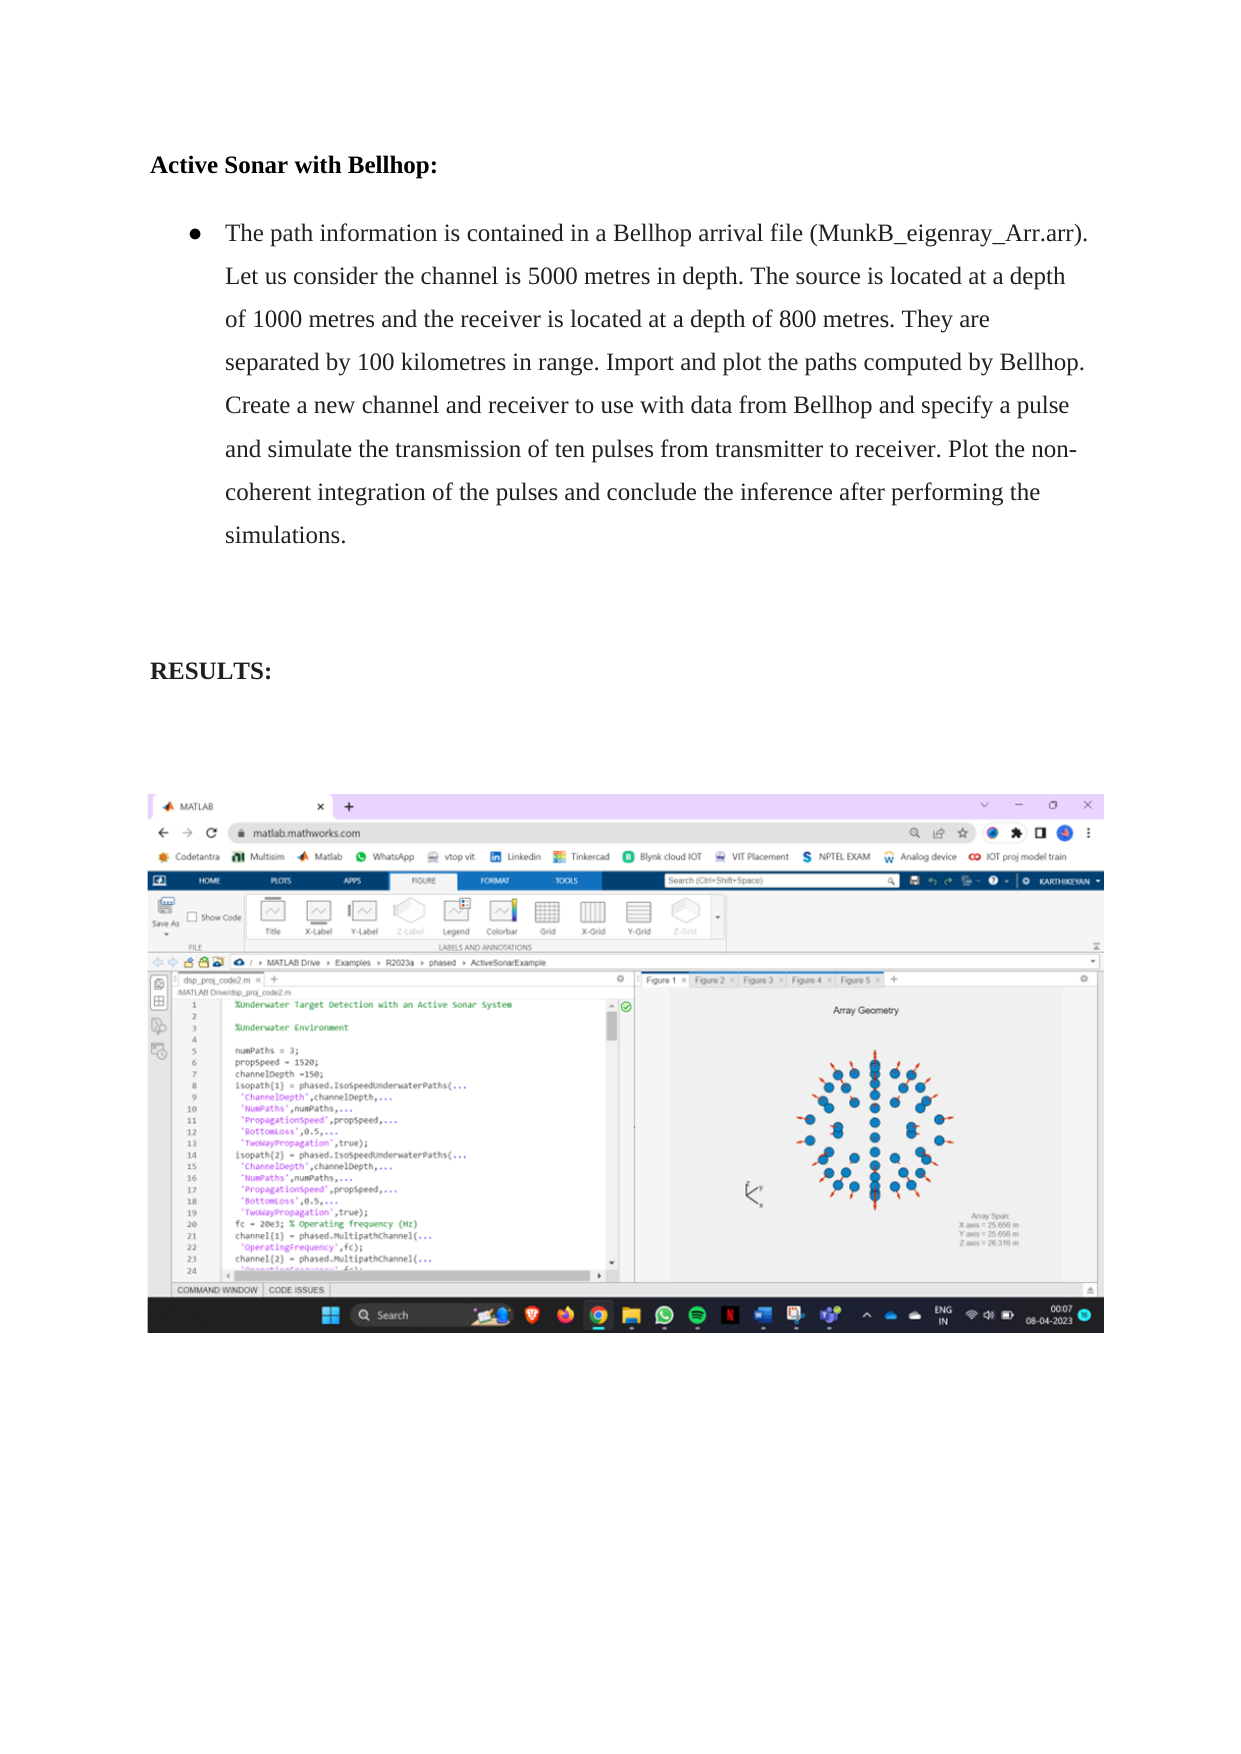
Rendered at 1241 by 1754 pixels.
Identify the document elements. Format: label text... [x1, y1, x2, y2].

list The path information is contained in a Bellhop arrival file (MunkB_eigenray_Arr.arr). Let us consider the channel is 5000 metres in depth. The source is located at a depth of 1000 metres and the receiver is located at a depth of 800 metres. They are separated by 100 kilometres in range. Import and plot the paths computed by Bellhop. Create a new channel and receiver to use with data from Bellhop and specify a pulse and simulate the transmission of ten pulses from transmitter to receiver. Plot the non-coherent integration of the pulses and conclude the inference after performing the simulations. [187, 218, 1090, 549]
picture [147, 794, 1104, 1333]
text RESULTS: [150, 656, 1090, 685]
text Active Sonar with Bellhop: [150, 150, 1090, 179]
